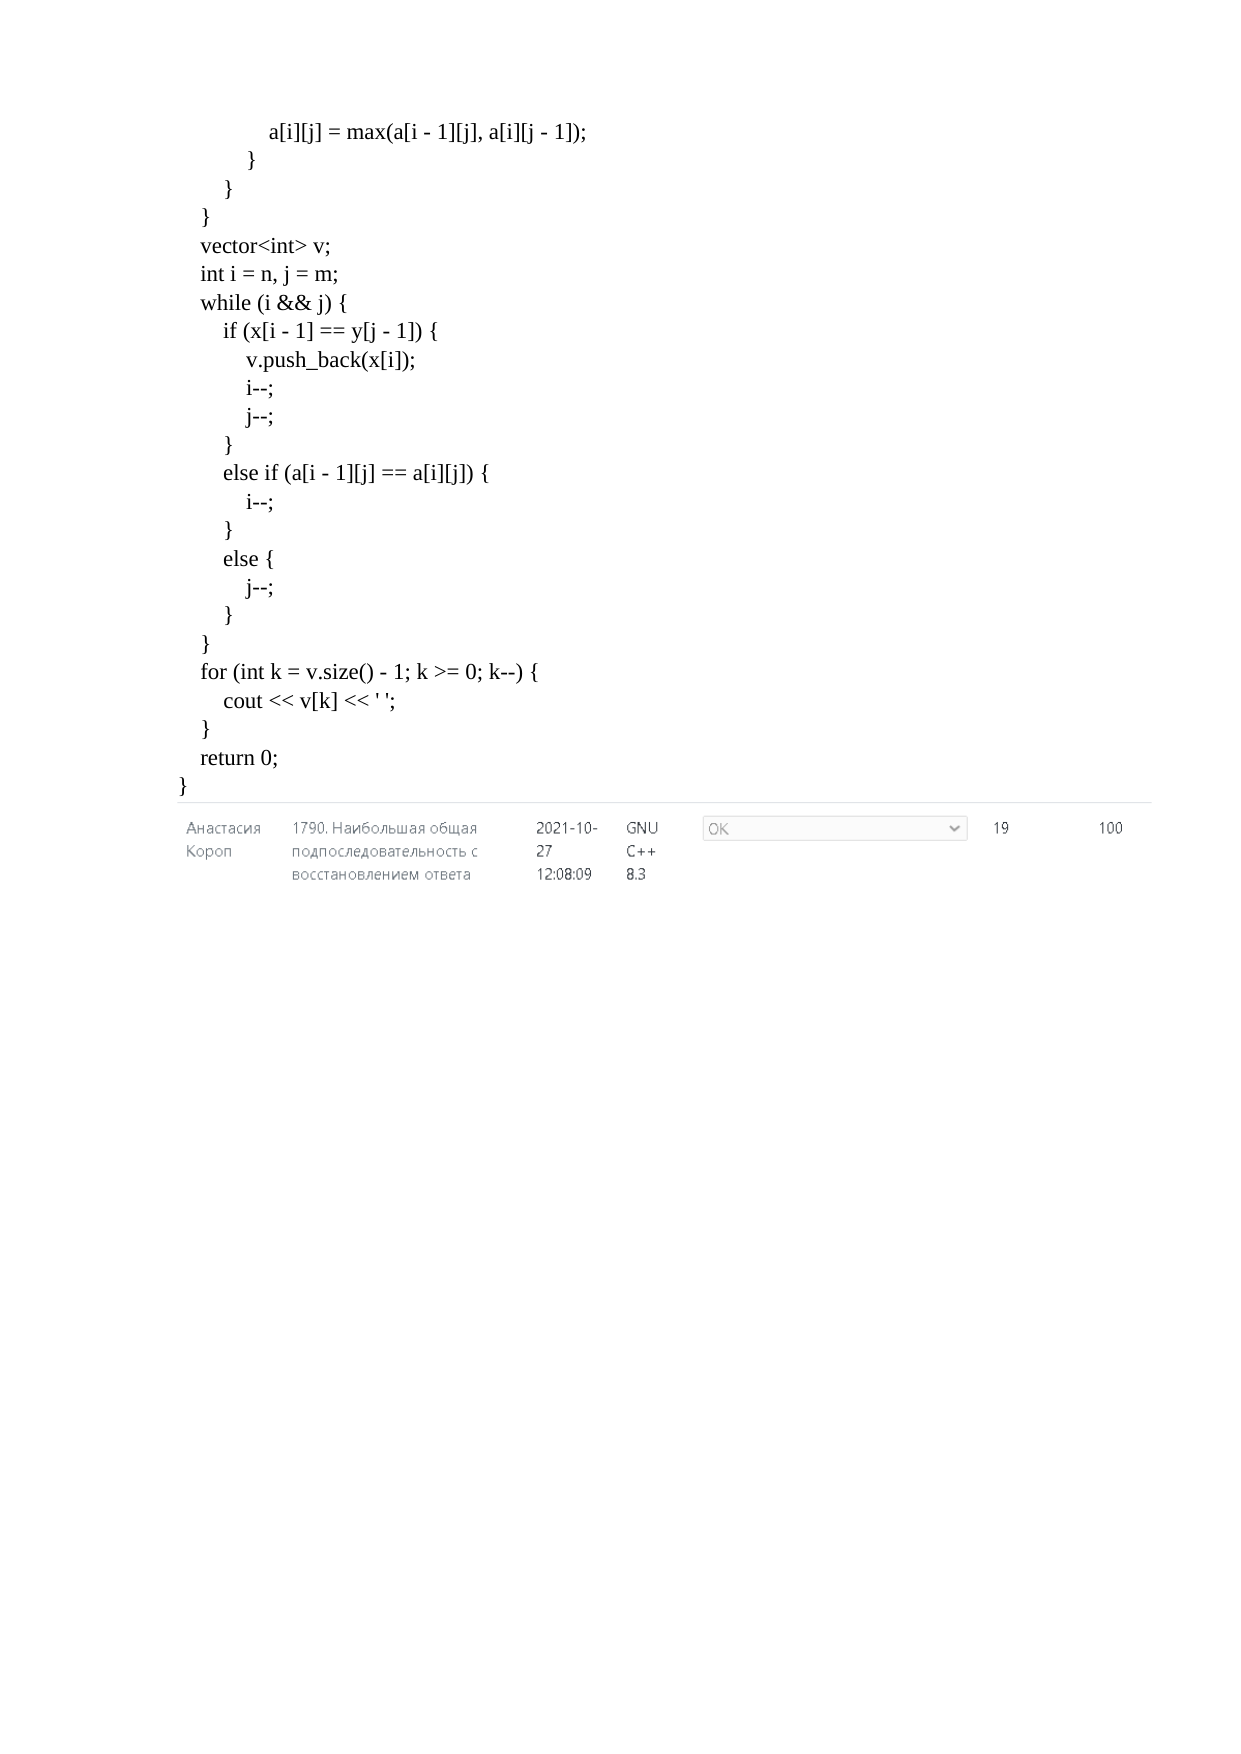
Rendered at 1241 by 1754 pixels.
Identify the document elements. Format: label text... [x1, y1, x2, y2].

text i--; [177, 488, 1152, 514]
text } [177, 431, 1152, 457]
text cout << v[k] << ' '; [177, 687, 1152, 713]
text v.push_back(x[i]); [177, 346, 1152, 372]
text } [177, 147, 1152, 173]
text j--; [177, 402, 1152, 429]
text } [177, 516, 1152, 543]
text if (x[i - 1] == y[j - 1]) { [177, 317, 1152, 343]
text } [177, 772, 1152, 798]
text a[i][j] = max(a[i - 1][j], a[i][j - 1]); [177, 118, 1152, 144]
text } [177, 602, 1152, 628]
text else { [177, 545, 1152, 571]
text } [177, 175, 1152, 201]
picture [177, 800, 1152, 887]
text for (int k = v.size() - 1; k >= 0; k--) { [177, 658, 1152, 685]
text j--; [177, 573, 1152, 599]
text i--; [177, 374, 1152, 400]
text } [177, 630, 1152, 656]
text else if (a[i - 1][j] == a[i][j]) { [177, 459, 1152, 486]
text } [177, 715, 1152, 742]
text int i = n, j = m; [177, 260, 1152, 287]
text while (i && j) { [177, 289, 1152, 315]
text } [177, 203, 1152, 230]
text return 0; [177, 744, 1152, 770]
text vector<int> v; [177, 232, 1152, 258]
